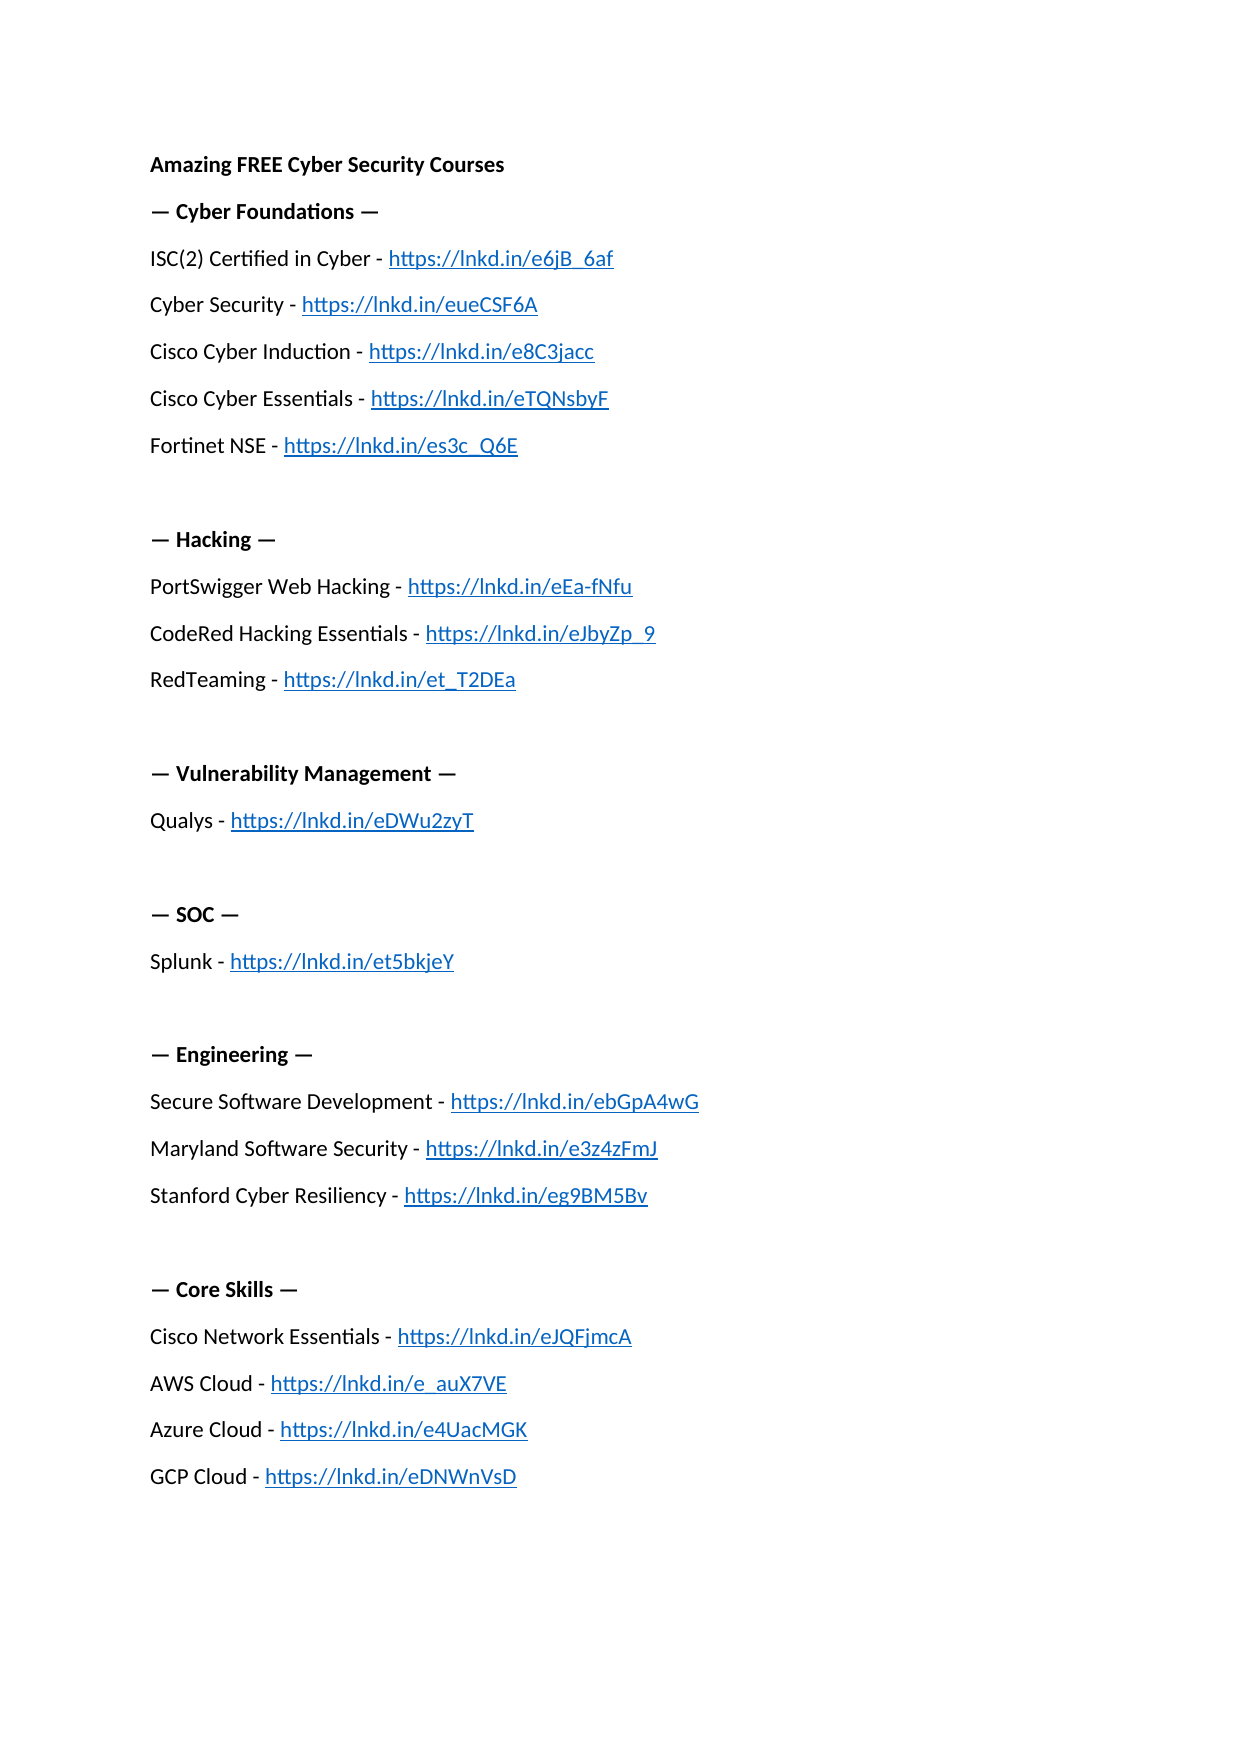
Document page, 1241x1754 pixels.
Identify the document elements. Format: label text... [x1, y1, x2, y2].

text — Cyber Foundations — [150, 197, 1090, 225]
text Amazing FREE Cyber Security Courses [150, 150, 1090, 178]
text RedTeaming - https://lnkd.in/et_T2DEa [150, 666, 1090, 694]
text Maryland Software Security - https://lnkd.in/e3z4zFmJ [150, 1134, 1090, 1162]
text ISC(2) Certified in Cyber - https://lnkd.in/e6jB_6af [150, 244, 1090, 272]
text Qualys - https://lnkd.in/eDWu2zyT [150, 806, 1090, 834]
text Secure Software Development - https://lnkd.in/ebGpA4wG [150, 1087, 1090, 1116]
text Stanford Cyber Resiliency - https://lnkd.in/eg9BM5Bv [150, 1181, 1090, 1209]
text — Core Skills — [150, 1275, 1090, 1303]
text — Engineering — [150, 1041, 1090, 1069]
text PortSwigger Web Hacking - https://lnkd.in/eEa-fNfu [150, 572, 1090, 600]
text — Hacking — [150, 525, 1090, 553]
text CodeRed Hacking Essentials - https://lnkd.in/eJbyZp_9 [150, 619, 1090, 647]
text GCP Cloud - https://lnkd.in/eDNWnVsD [150, 1462, 1090, 1491]
text Azure Cloud - https://lnkd.in/e4UacMGK [150, 1416, 1090, 1444]
text — Vulnerability Management — [150, 759, 1090, 787]
text Splunk - https://lnkd.in/et5bkjeY [150, 947, 1090, 975]
text Cisco Network Essentials - https://lnkd.in/eJQFjmcA [150, 1322, 1090, 1350]
text Fortinet NSE - https://lnkd.in/es3c_Q6E [150, 431, 1090, 459]
text — SOC — [150, 900, 1090, 928]
text Cisco Cyber Induction - https://lnkd.in/e8C3jacc [150, 337, 1090, 366]
text Cyber Security - https://lnkd.in/eueCSF6A [150, 291, 1090, 319]
text Cisco Cyber Essentials - https://lnkd.in/eTQNsbyF [150, 384, 1090, 412]
text AWS Cloud - https://lnkd.in/e_auX7VE [150, 1369, 1090, 1397]
